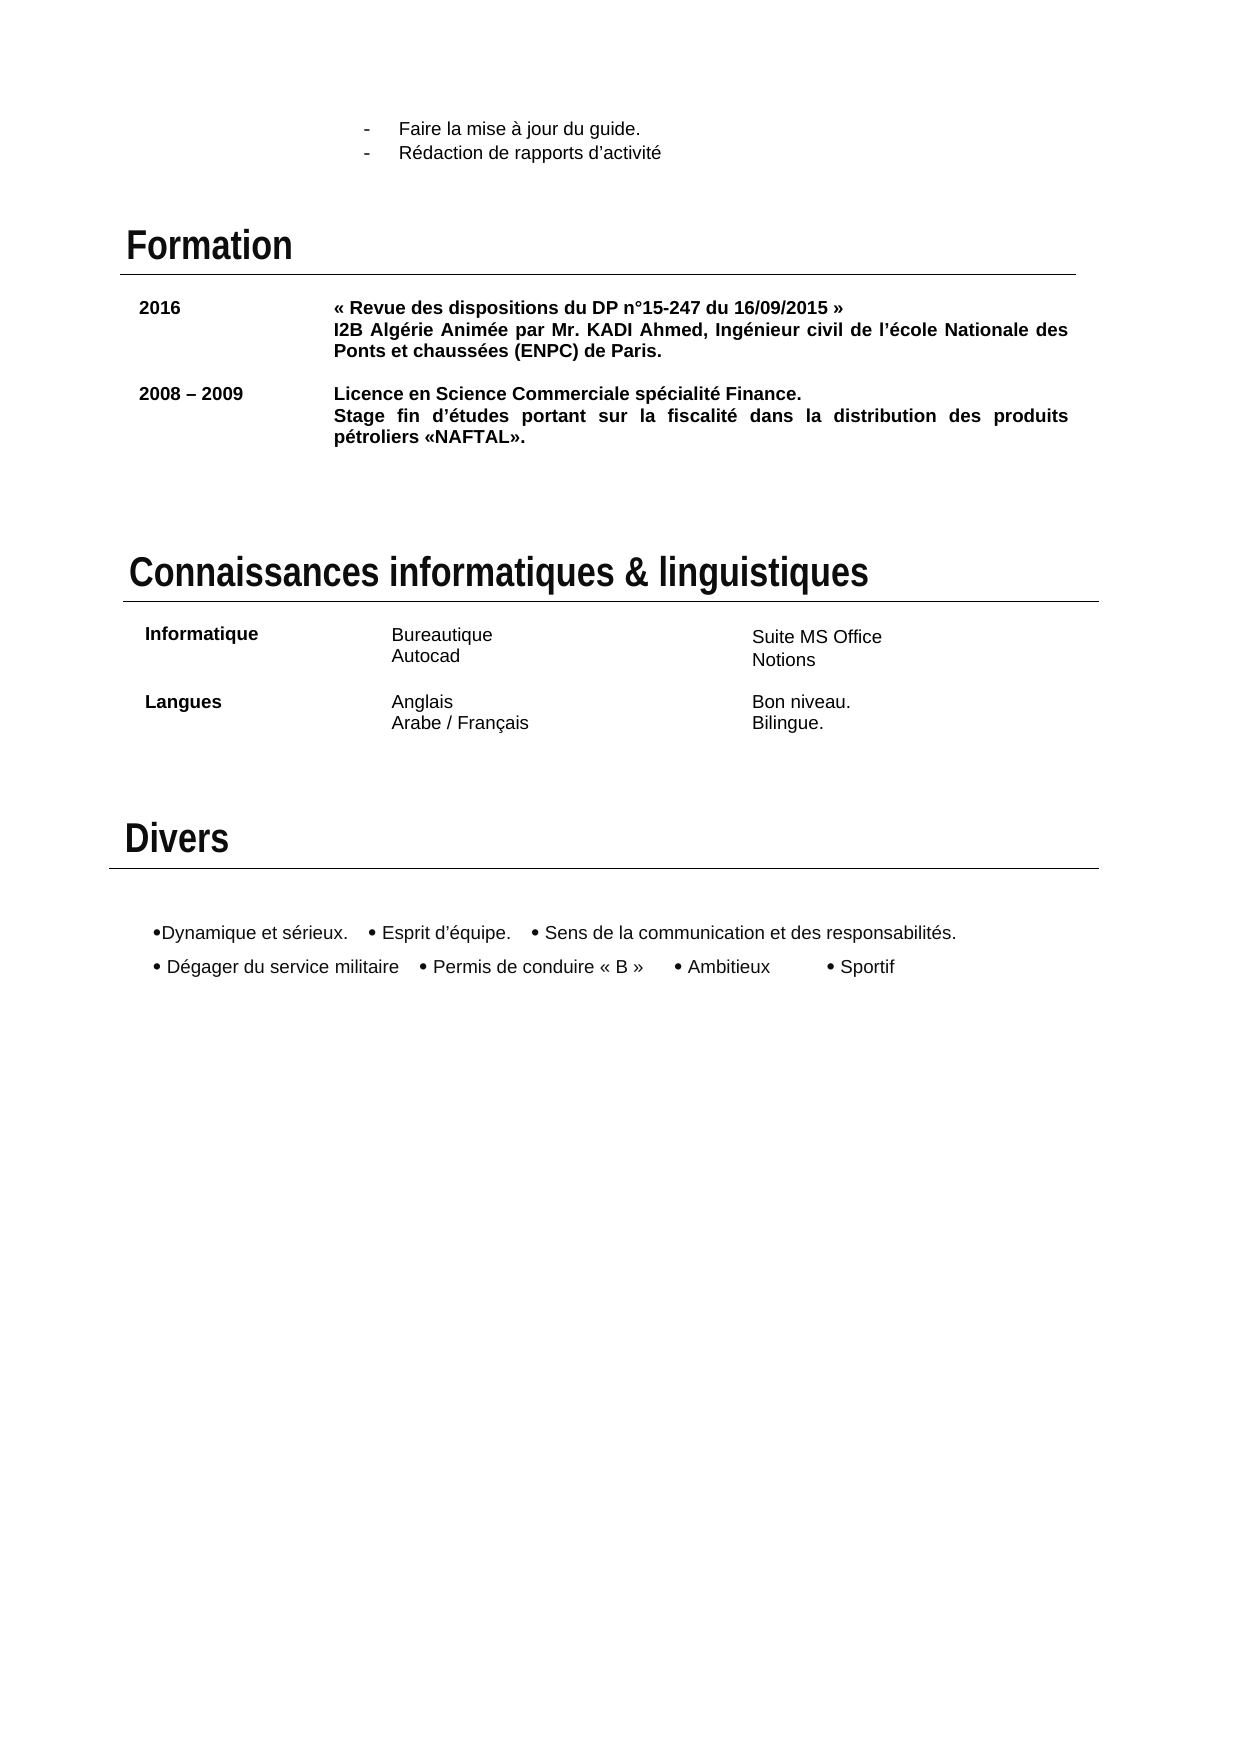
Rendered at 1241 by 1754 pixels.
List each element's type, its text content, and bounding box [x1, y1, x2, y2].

table_cell Licence en Science Commerciale spécialité Finance. Stage fin d’études portant sur la fiscalité dans la distribution des produits pétroliers «NAFTAL». [326, 362, 1076, 448]
table_cell Dynamique et sérieux. Esprit d’équipe. Sens de la communication et des responsabilités. Dégager du service militaire Permis de conduire « B » Ambitieux Sportif [109, 869, 1099, 1019]
list Rédaction de rapports d’activité [361, 141, 1107, 165]
table_header Formation [120, 165, 1076, 274]
table_cell Anglais Arabe / Français [384, 691, 744, 758]
table_cell Bon niveau. Bilingue. [745, 691, 1099, 758]
table_cell Divers [109, 758, 1099, 868]
table_cell Bureautique Autocad [384, 602, 744, 691]
table_cell « Revue des dispositions du DP n°15-247 du 16/09/2015 » I2B Algérie Animée par Mr. KADI Ahmed, Ingénieur civil de l’école Nationale des Ponts et chaussées (ENPC) de Paris. [326, 275, 1076, 362]
list Faire la mise à jour du guide. [361, 118, 1107, 141]
table_header Connaissances informatiques & linguistiques [123, 491, 1099, 601]
table_cell 2008 – 2009 [132, 362, 326, 448]
table_cell Langues [138, 691, 384, 758]
table_cell 2016 [132, 275, 326, 362]
table_cell Suite MS Office Notions [745, 602, 1099, 691]
table_cell Informatique [138, 602, 384, 691]
